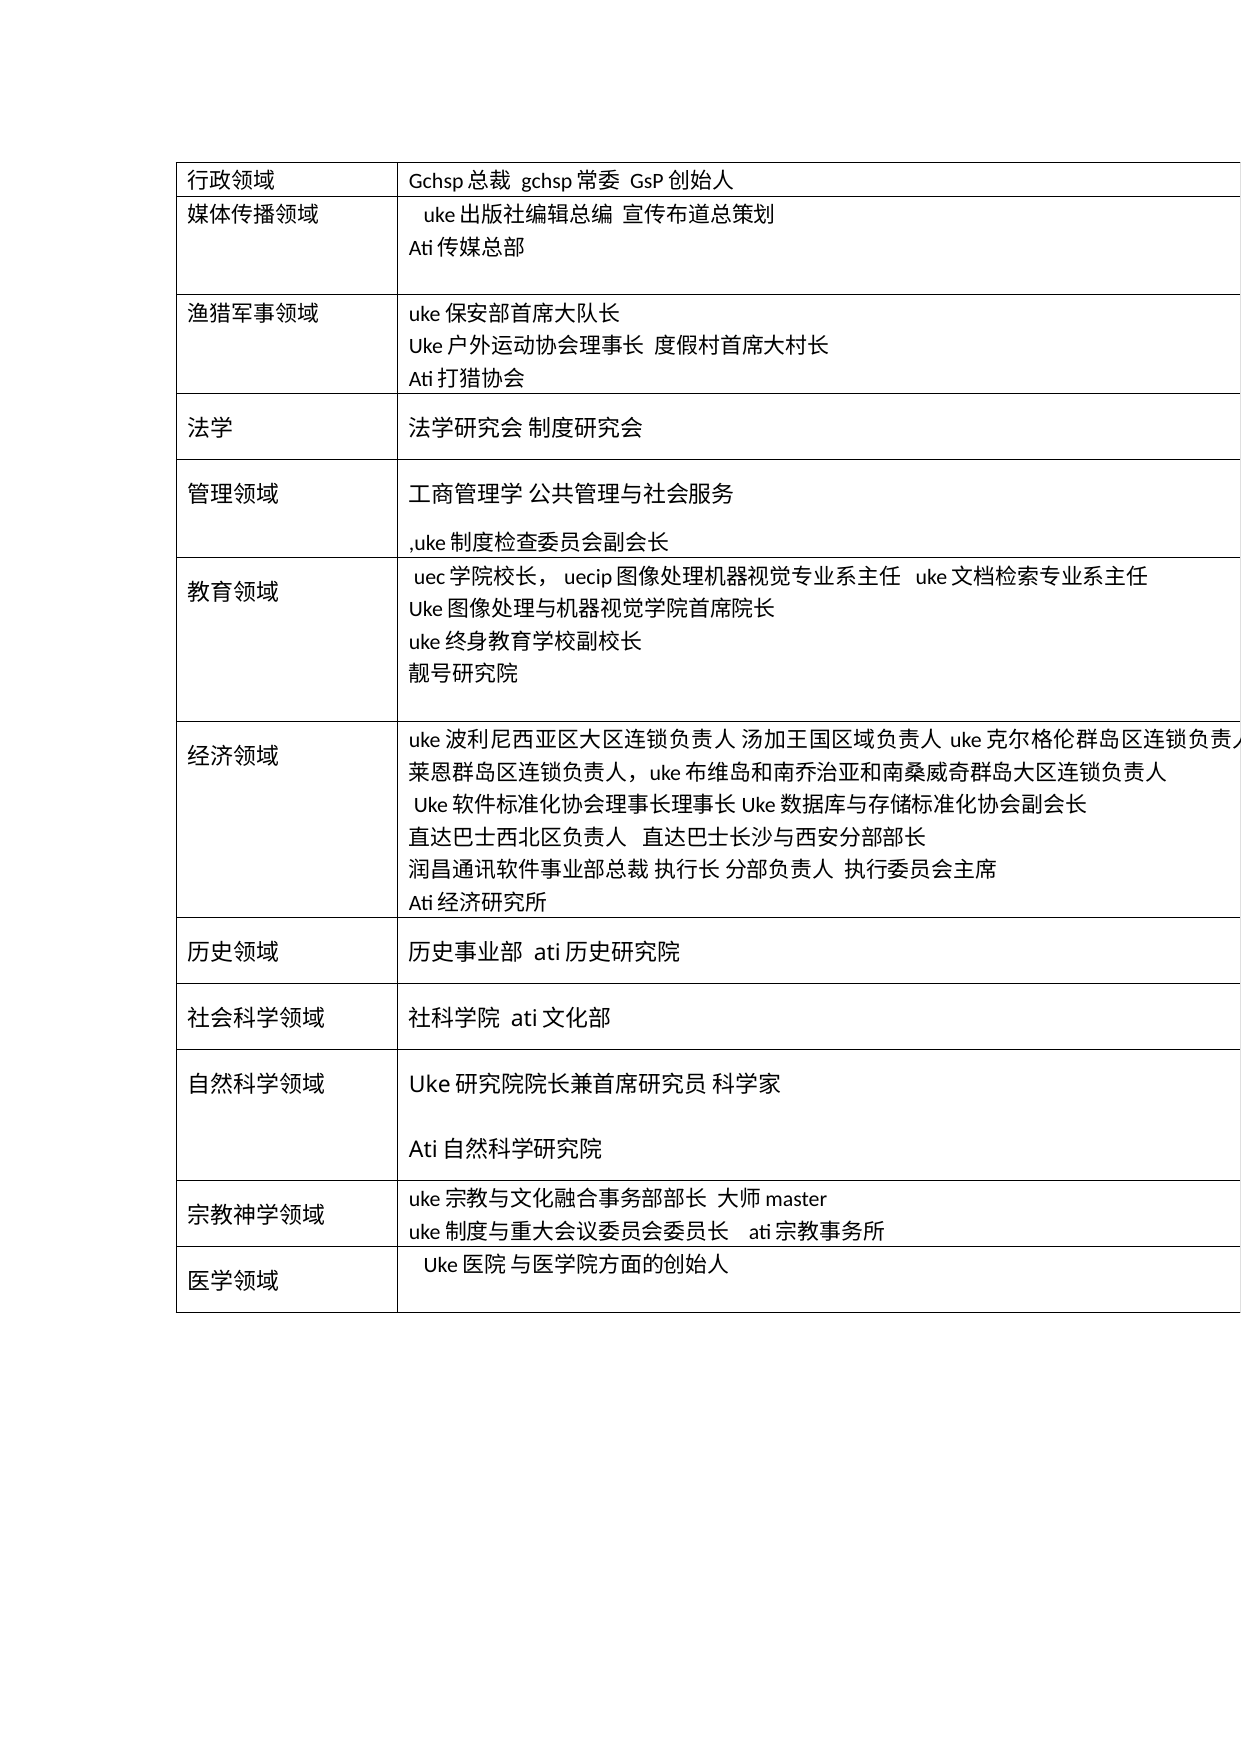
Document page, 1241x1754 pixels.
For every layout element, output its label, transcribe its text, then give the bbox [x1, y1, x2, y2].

table_cell Uke医院 与医学院方面的创始人 [398, 1281, 1240, 1346]
table_cell 渔猎军事领域 [177, 329, 397, 426]
table_cell uke保安部首席大队长 Uke 户外运动协会理事长 度假村首席大村长 Ati打猎协会 [398, 329, 1240, 426]
table_cell 法学 [177, 427, 397, 492]
table_cell 行政领域 [177, 197, 397, 229]
table_cell 历史事业部 ati历史研究院 [398, 951, 1240, 1016]
table_cell Gchsp总裁 gchsp常委 GsP创始人 [398, 197, 1240, 229]
table_cell 文艺领域 [177, 163, 397, 196]
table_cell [398, 163, 1240, 196]
table_cell 媒体传播领域 [177, 230, 397, 328]
table_cell uke出版社编辑总编 宣传布道总策划 Ati传媒总部 [398, 230, 1240, 328]
table_cell 医学领域 [177, 1281, 397, 1346]
table_cell 历史领域 [177, 951, 397, 1016]
table_cell 法学研究会 制度研究会 [398, 427, 1240, 492]
table_cell 社科学院 ati文化部 [398, 1018, 1240, 1082]
table_cell 自然科学领域 [177, 1084, 397, 1213]
table_cell 社会科学领域 [177, 1018, 397, 1082]
table_cell uec学院校长， uecip图像处理机器视觉专业系主任 uke文档检索专业系主任 Uke图像处理与机器视觉学院首席院长 uke终身教育学校副校长 靓号研究院 [398, 592, 1240, 754]
table_cell 经济领域 [177, 755, 397, 950]
table_cell 宗教神学领域 [177, 1215, 397, 1279]
table_cell Uke研究院院长兼首席研究员 科学家 Ati自然科学研究院 [398, 1084, 1240, 1213]
table_cell 工商管理学 公共管理与社会服务 ,uke制度检查委员会副会长 [398, 493, 1240, 591]
table_cell 教育领域 [177, 592, 397, 754]
table_cell uke宗教与文化融合事务部部长 大师master uke制度与重大会议委员会委员长 ati宗教事务所 [398, 1215, 1240, 1279]
table_cell uke波利尼西亚区大区连锁负责人 汤加王国区域负责人 uke克尔格伦群岛区连锁负责人，莱恩群岛区连锁负责人，uke布维岛和南乔治亚和南桑威奇群岛大区连锁负责人 Uke软件标准化协会理事长理事长 Uke 数据库与存储标准化协会副会长 直达巴士西北区负责人 直达巴士长沙与西安分部部长 润昌通讯软件事业部总裁 执行长 分部负责人 执行委员会主席 Ati经济研究所 [398, 755, 1240, 950]
table_cell 管理领域 [177, 493, 397, 591]
